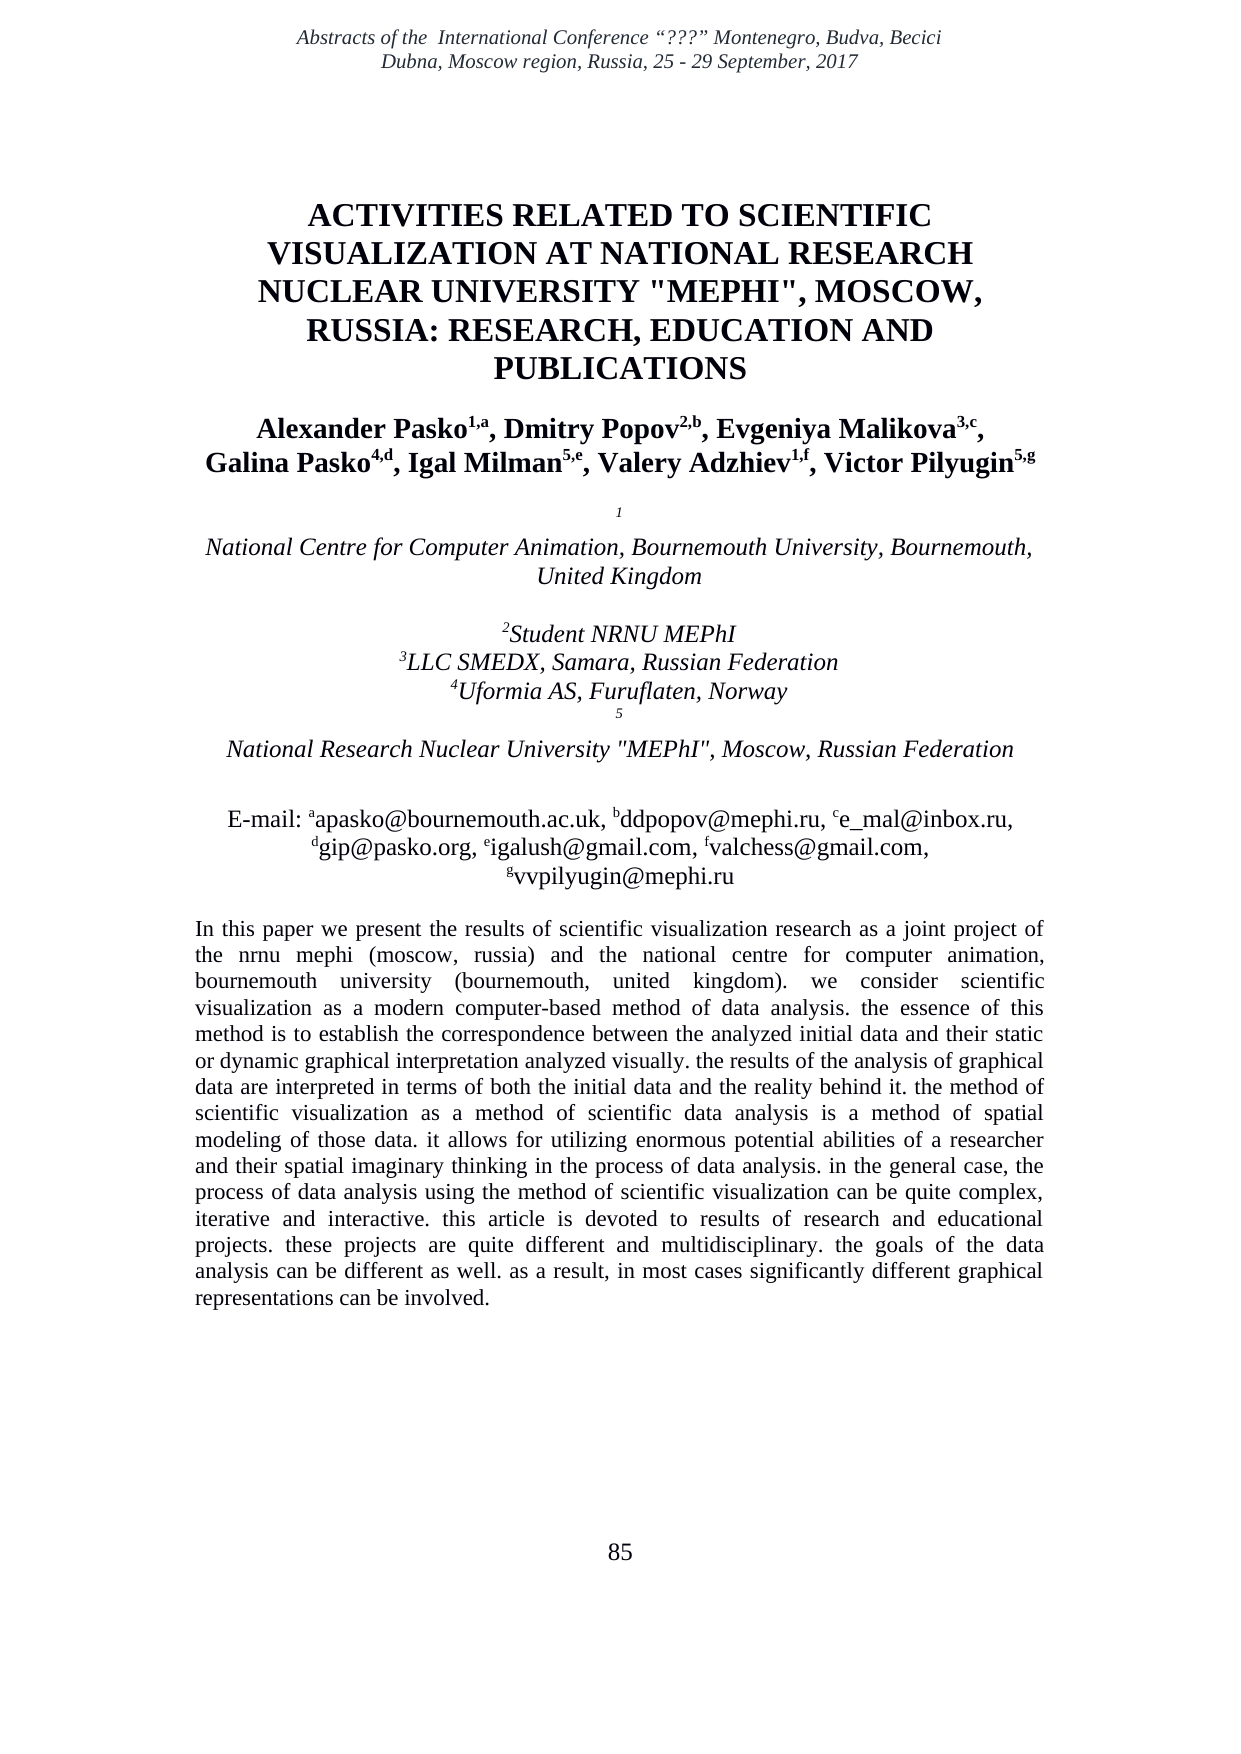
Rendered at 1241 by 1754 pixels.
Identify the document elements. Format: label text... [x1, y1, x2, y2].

title ACTIVITIES RELATED TO SCIENTIFIC VISUALIZATION AT NATIONAL RESEARCH NUCLEAR UNIVERSITY "MEPHI", MOSCOW, RUSSIA: RESEARCH, EDUCATION AND PUBLICATIONS [195, 195, 1045, 387]
text 2Student NRNU MEPhI [195, 619, 1045, 647]
text 1 National Centre for Computer Animation, Bournemouth University, Bournemouth, United Kingdom [195, 504, 1045, 619]
text 3LLC SMEDX, Samara, Russian Federation [195, 647, 1045, 676]
text Alexander Pasko1,a, Dmitry Popov2,b, Evgeniya Malikova3,c, Galina Pasko4,d, Igal Milman5,e, Valery Adzhiev1,f, Victor Pilyugin5,g [195, 412, 1045, 479]
text 4Uformia AS, Furuflaten, Norway [195, 676, 1045, 705]
text 5 National Research Nuclear University "MEPhI", Moscow, Russian Federation [195, 705, 1045, 791]
text E-mail: aapasko@bournemouth.ac.uk, bddpopov@mephi.ru, ce_mal@inbox.ru, dgip@pasko.org, eigalush@gmail.com, fvalchess@gmail.com, gvvpilyugin@mephi.ru [195, 804, 1045, 890]
text In this paper we present the results of scientific visualization research as a joint project of the nrnu mephi (moscow, russia) and the national centre for computer animation, bournemouth university (bournemouth, united kingdom). we consider scientific visualization as a modern computer-based method of data analysis. the essence of this method is to establish the correspondence between the analyzed initial data and their static or dynamic graphical interpretation analyzed visually. the results of the analysis of graphical data are interpreted in terms of both the initial data and the reality behind it. the method of scientific visualization as a method of scientific data analysis is a method of spatial modeling of those data. it allows for utilizing enormous potential abilities of a researcher and their spatial imaginary thinking in the process of data analysis. in the general case, the process of data analysis using the method of scientific visualization can be quite complex, iterative and interactive. this article is devoted to results of research and educational projects. these projects are quite different and multidisciplinary. the goals of the data analysis can be different as well. as a result, in most cases significantly different graphical representations can be involved. [195, 915, 1045, 1310]
